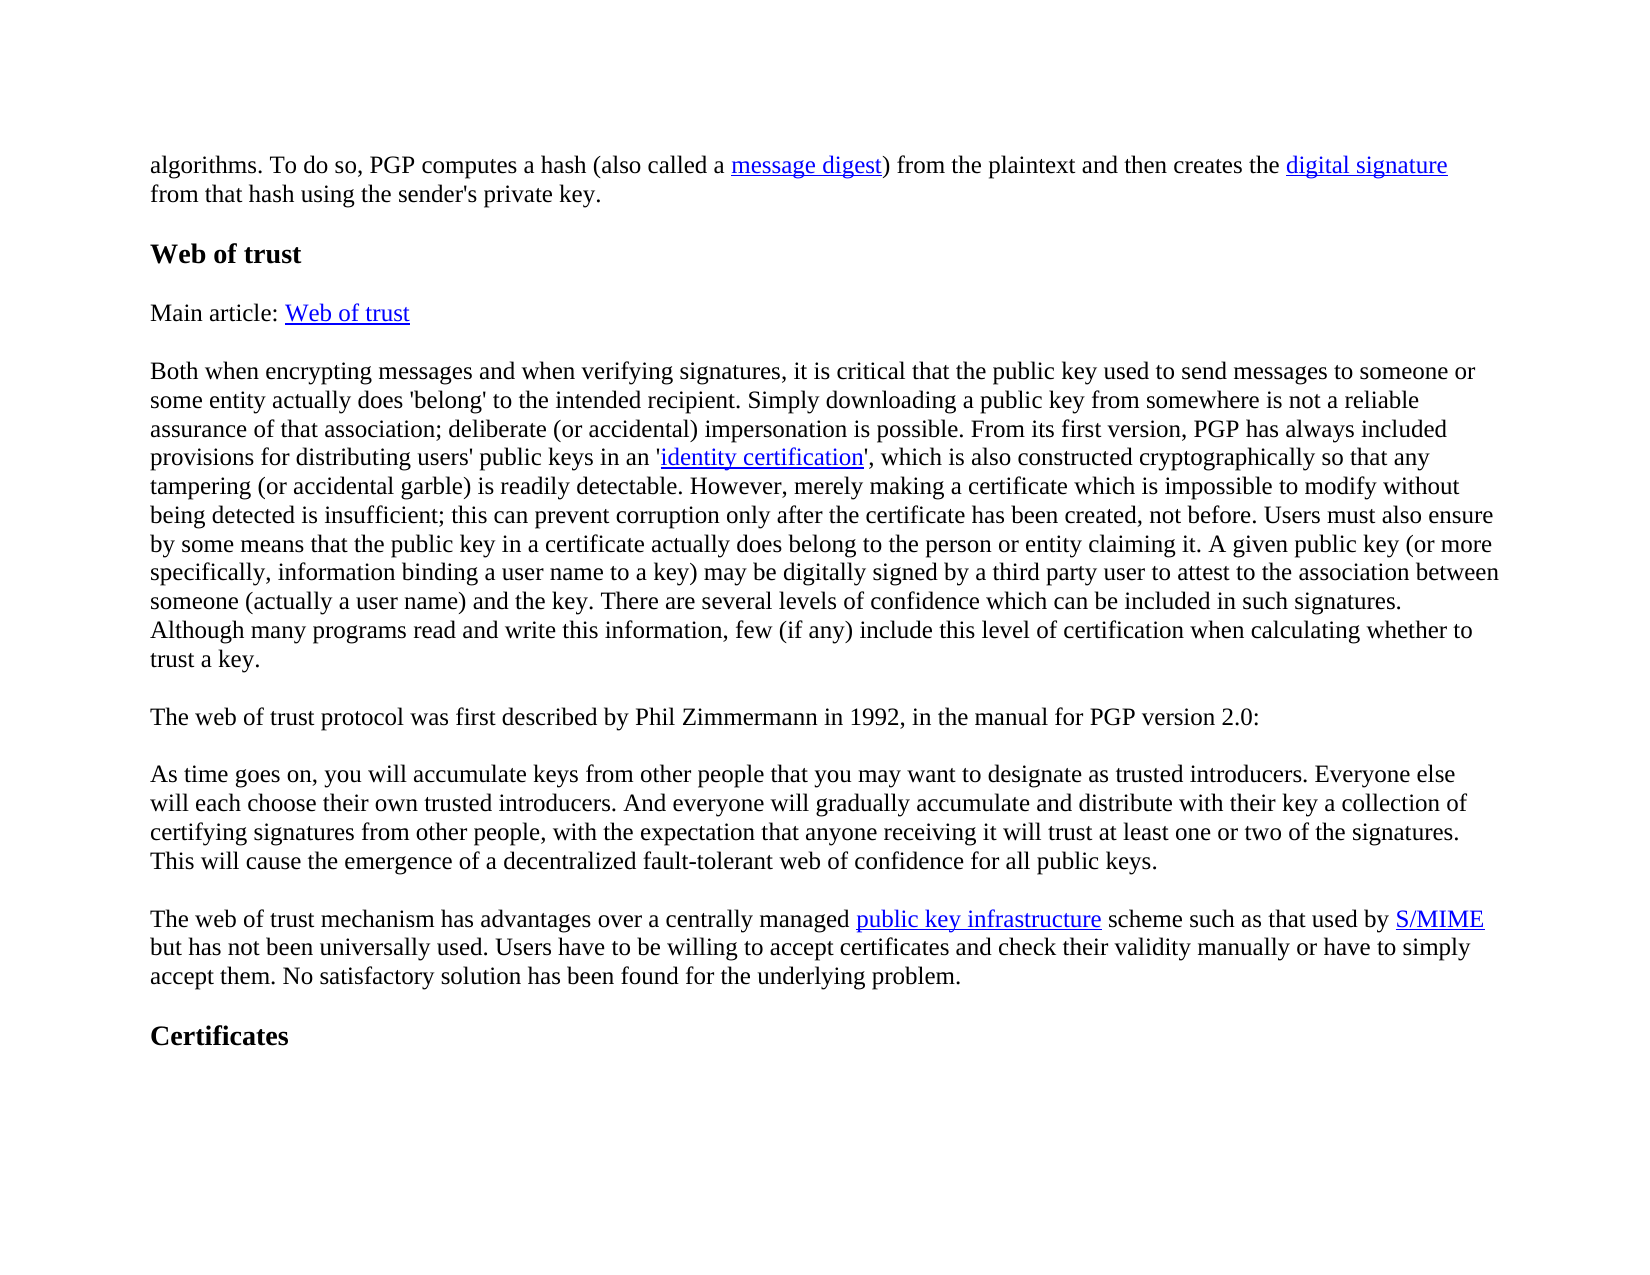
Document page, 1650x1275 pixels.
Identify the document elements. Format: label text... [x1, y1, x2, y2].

text Main article: Web of trust [150, 298, 1500, 327]
text Certificates [150, 1019, 1500, 1051]
text As time goes on, you will accumulate keys from other people that you may want to designate as trusted introducers. Everyone else will each choose their own trusted introducers. And everyone will gradually accumulate and distribute with their key a collection of certifying signatures from other people, with the expectation that anyone receiving it will trust at least one or two of the signatures. This will cause the emergence of a decentralized fault-tolerant web of confidence for all public keys. [150, 759, 1500, 874]
text Both when encrypting messages and when verifying signatures, it is critical that the public key used to send messages to someone or some entity actually does 'belong' to the intended recipient. Simply downloading a public key from somewhere is not a reliable assurance of that association; deliberate (or accidental) impersonation is possible. From its first version, PGP has always included provisions for distributing users' public keys in an 'identity certification', which is also constructed cryptographically so that any tampering (or accidental garble) is readily detectable. However, merely making a certificate which is impossible to modify without being detected is insufficient; this can prevent corruption only after the certificate has been created, not before. Users must also ensure by some means that the public key in a certificate actually does belong to the person or entity claiming it. A given public key (or more specifically, information binding a user name to a key) may be digitally signed by a third party user to attest to the association between someone (actually a user name) and the key. There are several levels of confidence which can be included in such signatures. Although many programs read and write this information, few (if any) include this level of certification when calculating whether to trust a key. [150, 356, 1500, 672]
text Web of trust [150, 237, 1500, 269]
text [150, 150, 1500, 207]
text The web of trust mechanism has advantages over a centrally managed public key infrastructure scheme such as that used by S/MIME but has not been universally used. Users have to be willing to accept certificates and check their validity manually or have to simply accept them. No satisfactory solution has been found for the underlying problem. [150, 904, 1500, 990]
text The web of trust protocol was first described by Phil Zimmermann in 1992, in the manual for PGP version 2.0: [150, 702, 1500, 730]
